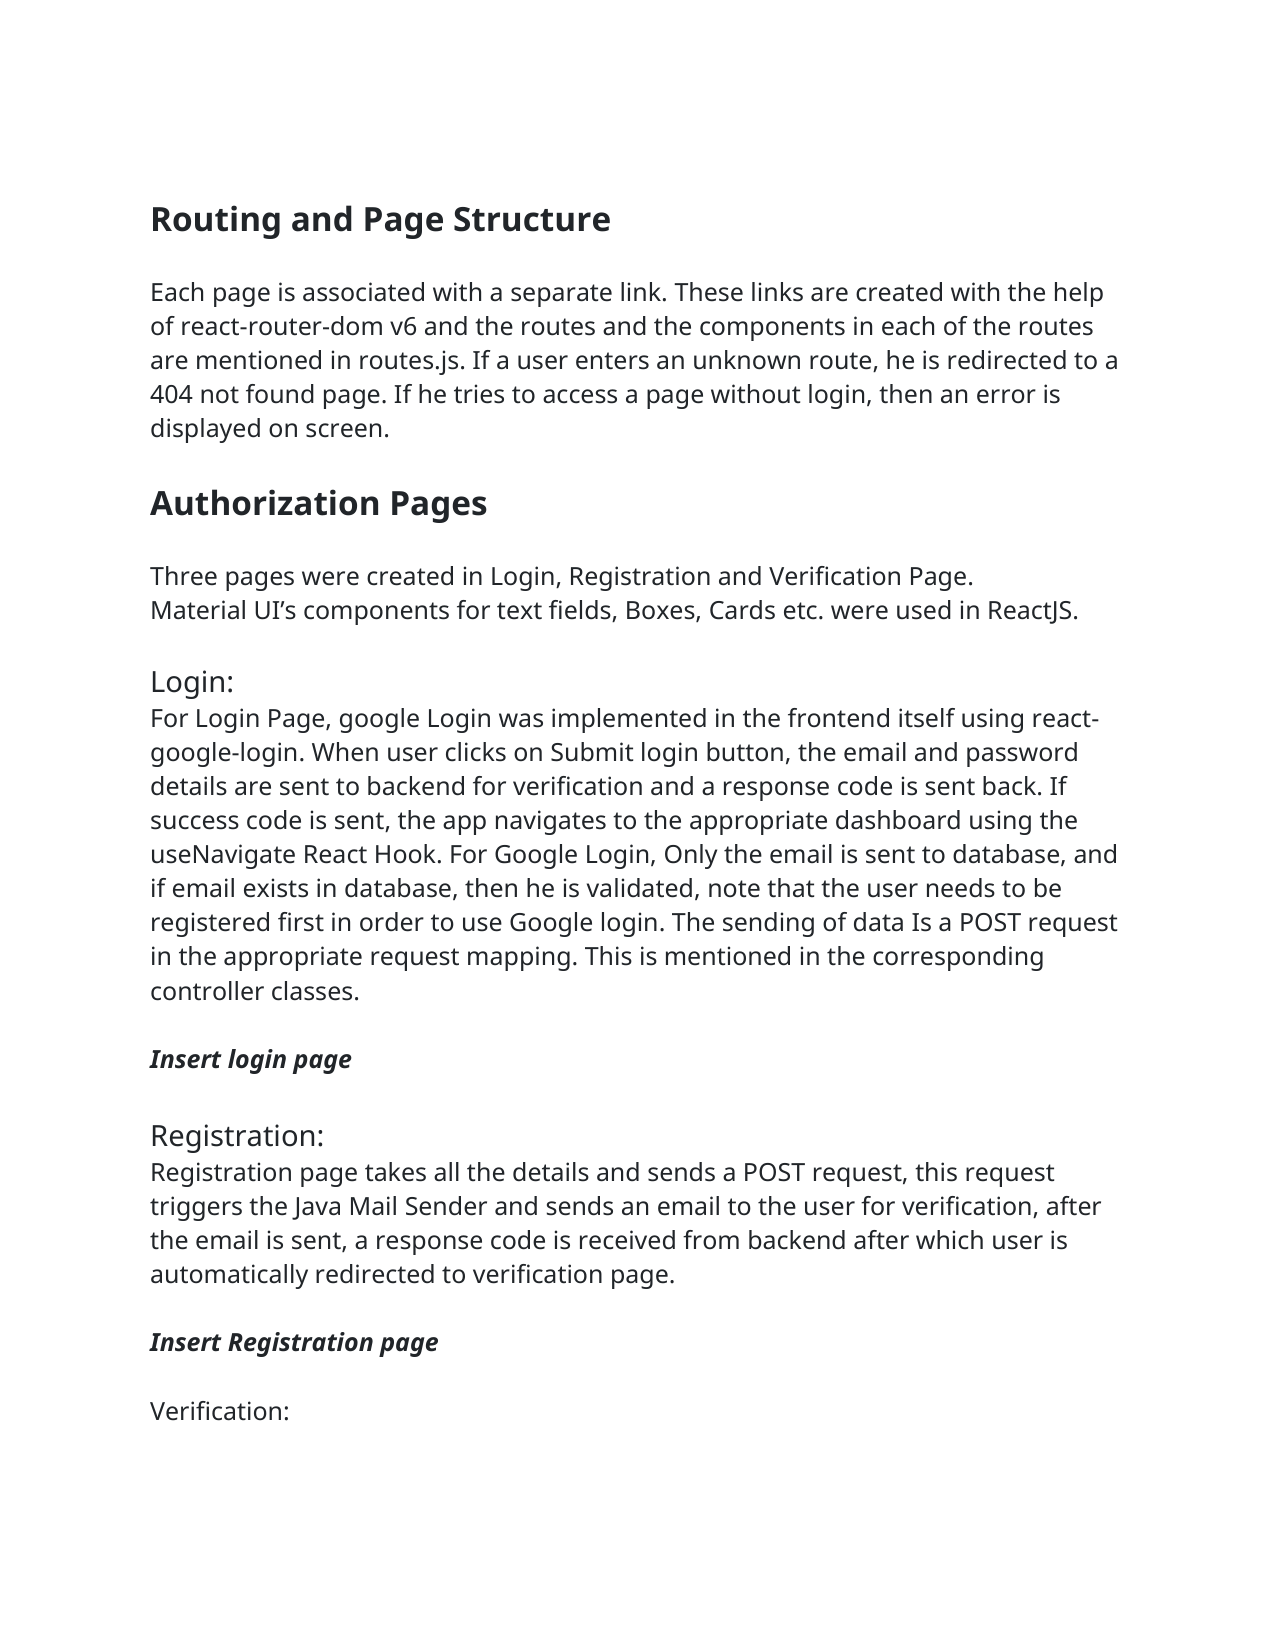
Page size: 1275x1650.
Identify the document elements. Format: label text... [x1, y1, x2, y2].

text Registration: [150, 1115, 1125, 1155]
text Insert login page [150, 1041, 1125, 1075]
text Registration page takes all the details and sends a POST request, this request triggers the Java Mail Sender and sends an email to the user for verification, after the email is sent, a response code is received from backend after which user is automatically redirected to verification page. [150, 1155, 1125, 1291]
text Each page is associated with a separate link. These links are created with the help of react-router-dom v6 and the routes and the components in each of the routes are mentioned in routes.js. If a user enters an unknown route, he is redirected to a 404 not found page. If he tries to access a page without login, then an error is displayed on screen. [150, 275, 1125, 445]
text Three pages were created in Login, Registration and Verification Page. [150, 559, 1125, 593]
text Material UI’s components for text fields, Boxes, Cards etc. were used in ReactJS. [150, 593, 1125, 627]
text Insert Registration page [150, 1325, 1125, 1359]
text For Login Page, google Login was implemented in the frontend itself using react-google-login. When user clicks on Submit login button, the email and password details are sent to backend for verification and a response code is sent back. If success code is sent, the app navigates to the appropriate dashboard using the useNavigate React Hook. For Google Login, Only the email is sent to database, and if email exists in database, then he is validated, note that the user needs to be registered first in order to use Google login. The sending of data Is a POST request in the appropriate request mapping. This is mentioned in the corresponding controller classes. [150, 701, 1125, 1007]
text Verification: [150, 1393, 1125, 1427]
text Login: [150, 661, 1125, 701]
text Routing and Page Structure [150, 195, 1125, 241]
text Authorization Pages [150, 479, 1125, 525]
